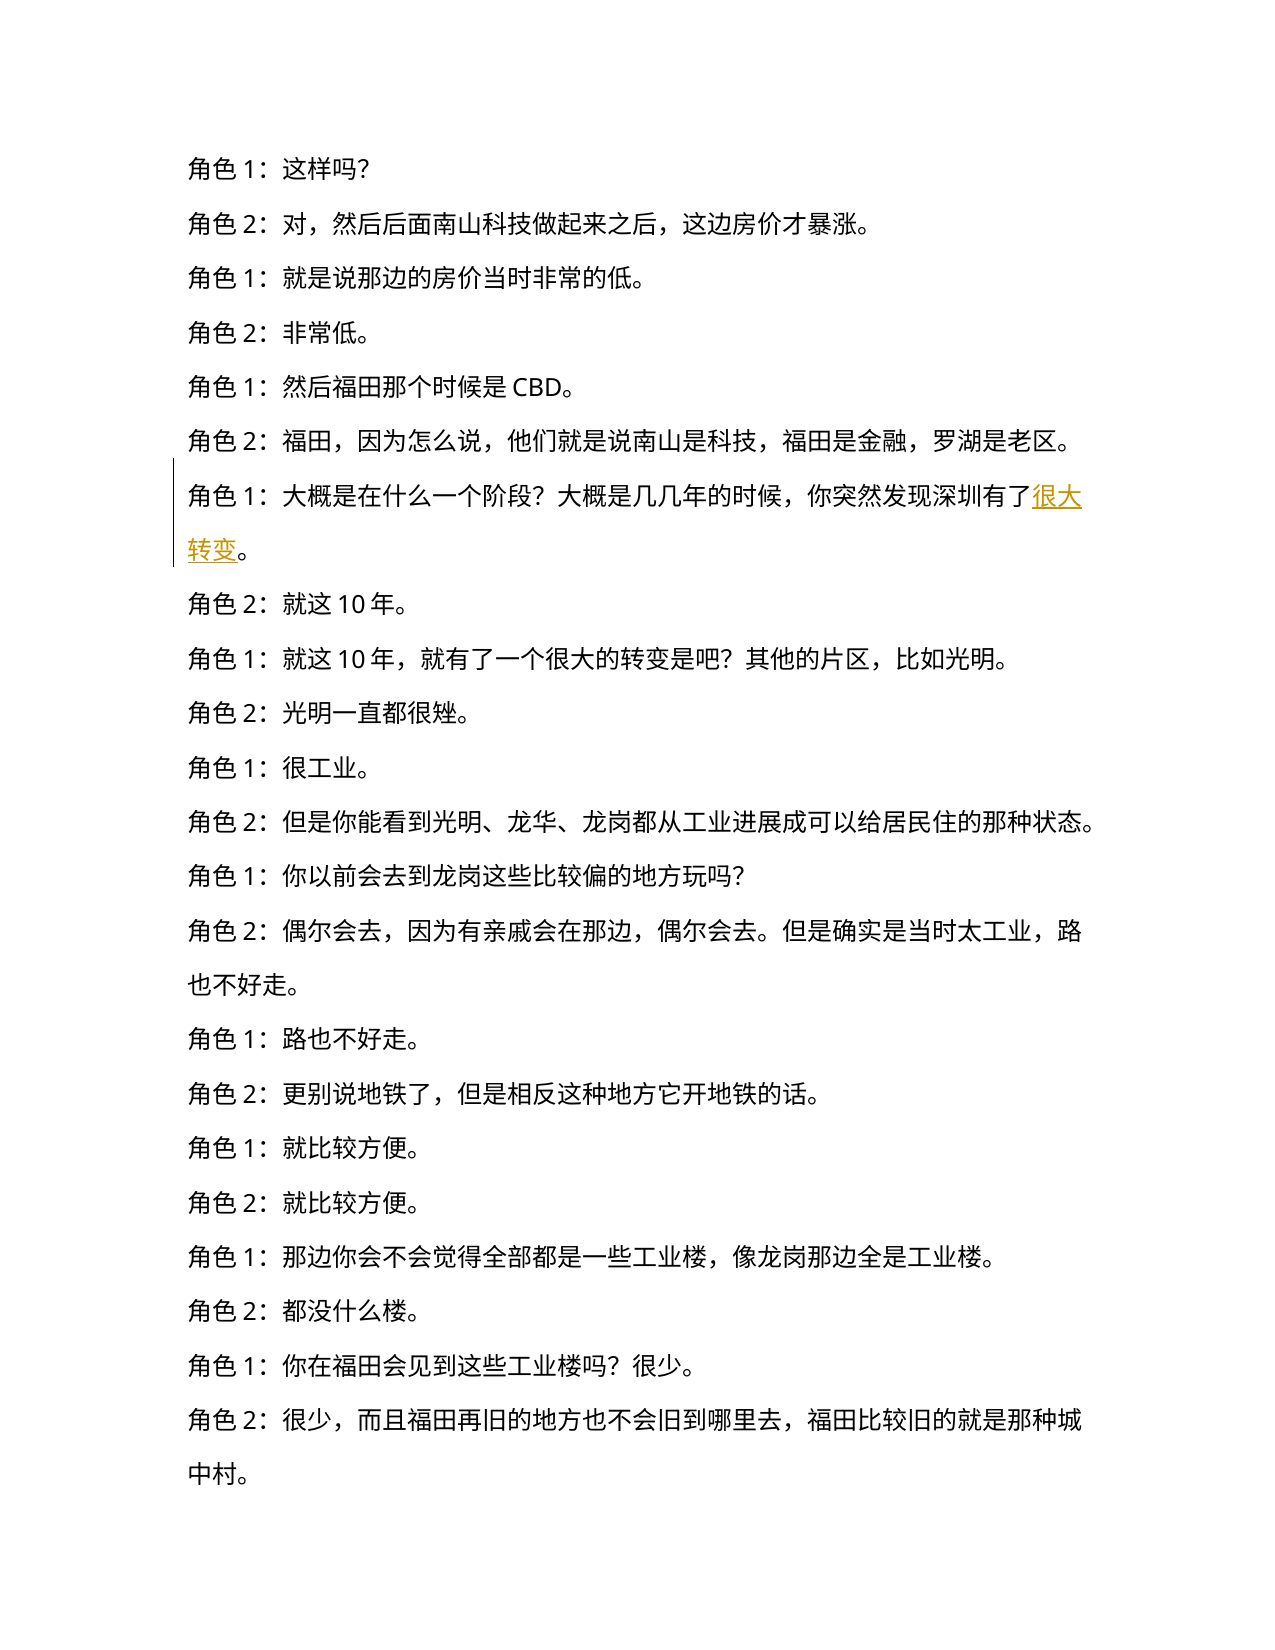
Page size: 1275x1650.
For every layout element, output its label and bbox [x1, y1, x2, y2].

text [187, 150, 1087, 1491]
